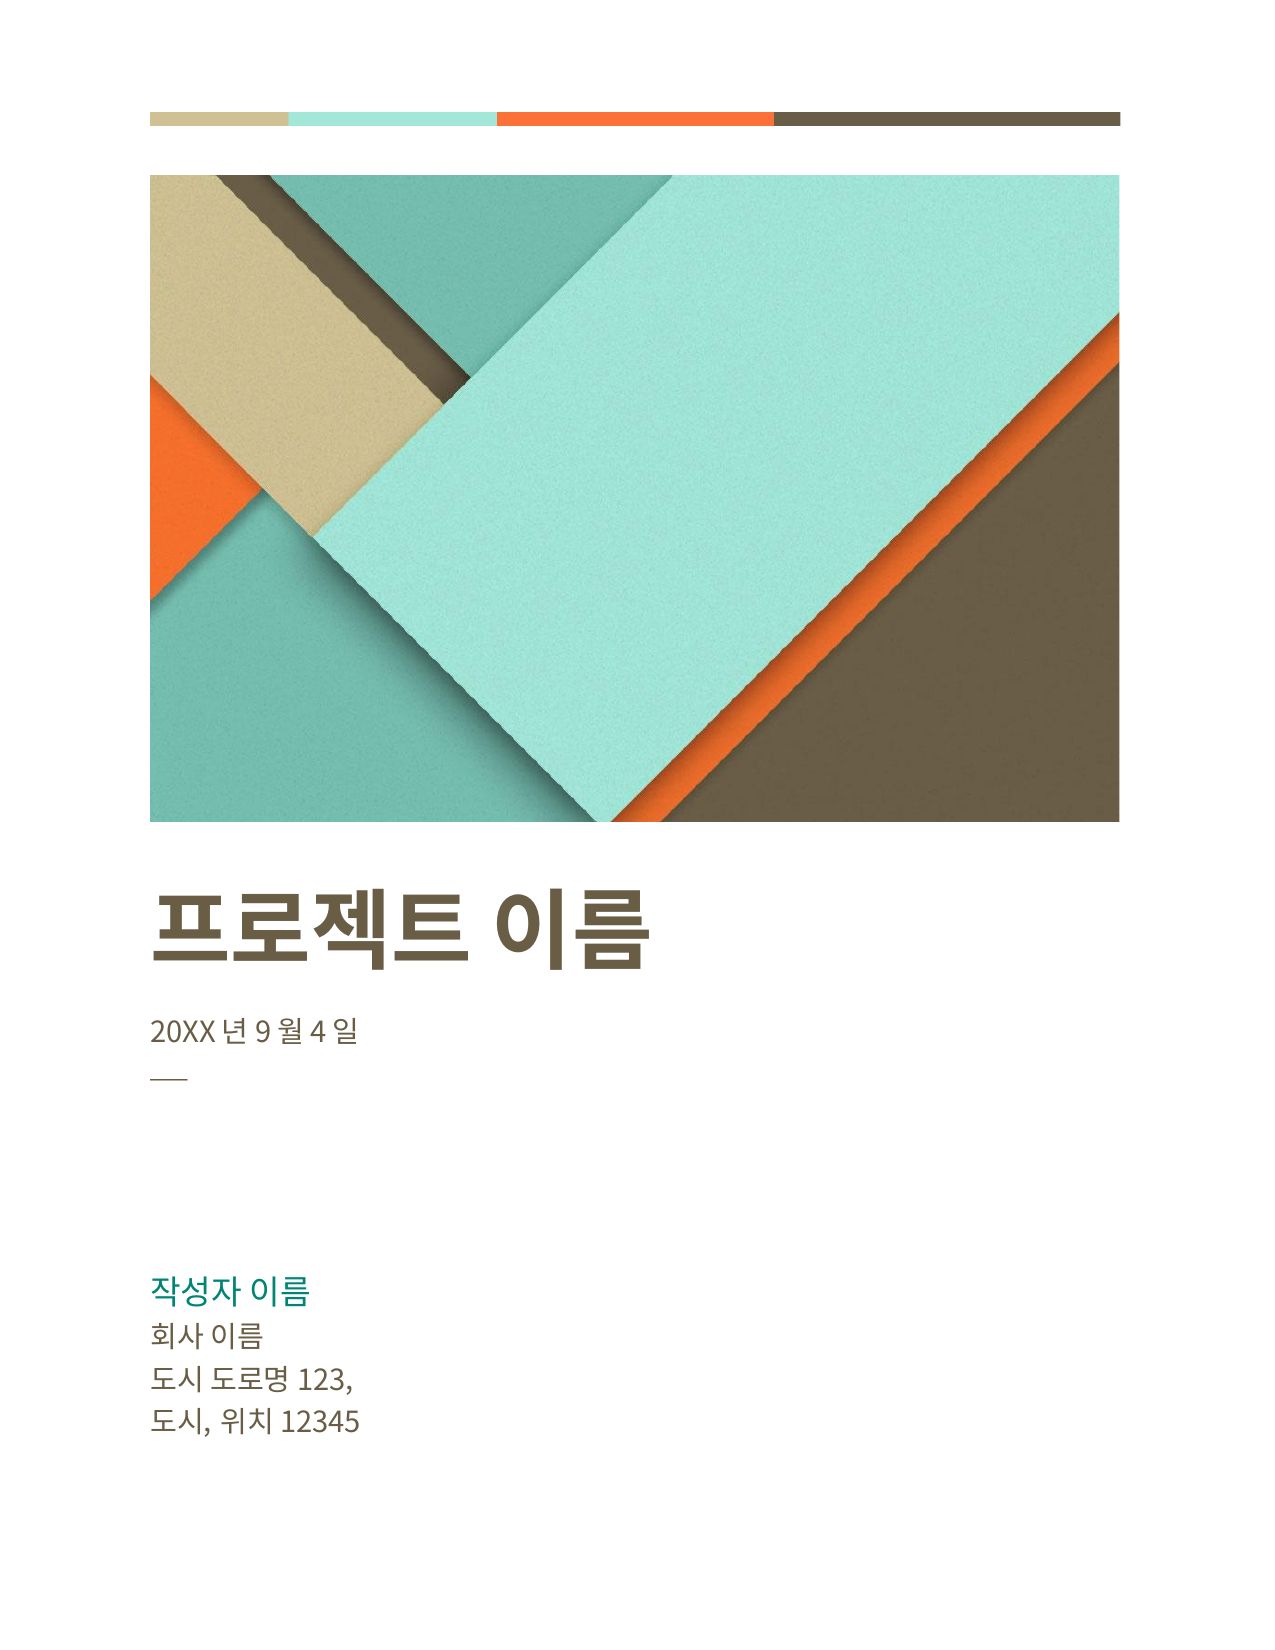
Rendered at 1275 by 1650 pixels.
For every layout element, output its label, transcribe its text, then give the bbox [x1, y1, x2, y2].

text 도시 도로명 123, [150, 1356, 1125, 1398]
text 도시, 위치 12345 [150, 1398, 1125, 1441]
text 작성자 이름 [150, 1266, 1125, 1314]
picture [150, 175, 1120, 822]
picture [150, 112, 1121, 126]
subtitle 20XX년 9월 4일 [150, 1008, 1125, 1051]
text 회사 이름 [150, 1314, 1125, 1356]
text ─ [150, 1051, 1125, 1105]
title 프로젝트 이름 [150, 861, 1125, 987]
